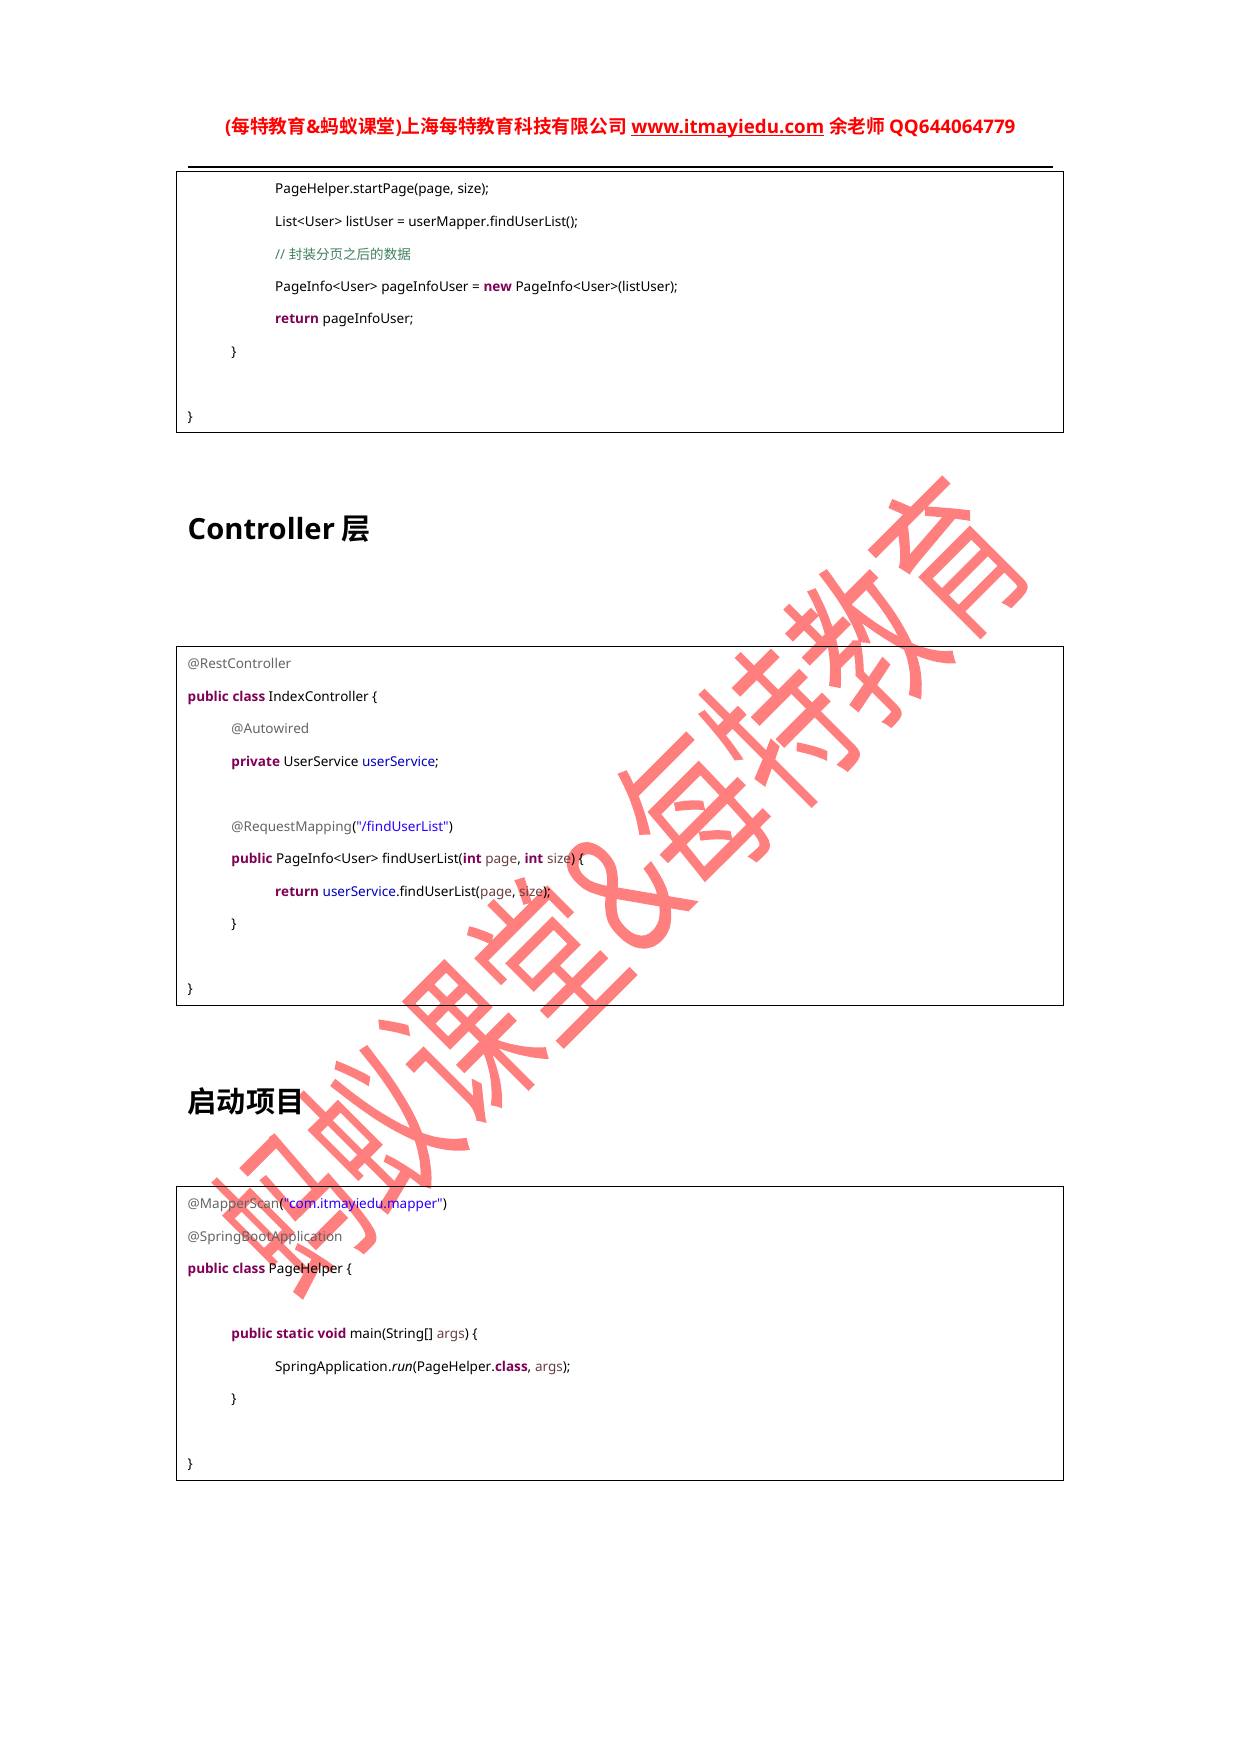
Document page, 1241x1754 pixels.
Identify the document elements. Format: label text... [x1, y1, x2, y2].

subtitle 启动项目 [187, 1067, 1053, 1132]
table_header @MapperScan("com.itmayiedu.mapper") @SpringBootApplication public class PageHelper { public static void main(String[] args) { SpringApplication.run(PageHelper.class, args); } } [177, 1187, 1063, 1480]
table_header @RestController public class IndexController { @Autowired private UserService userService; @RequestMapping("/findUserList") public PageInfo<User> findUserList(int page, int size) { return userService.findUserList(page, size); } } [177, 647, 1063, 1004]
subtitle Controller层 [187, 495, 1053, 560]
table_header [177, 172, 1063, 432]
